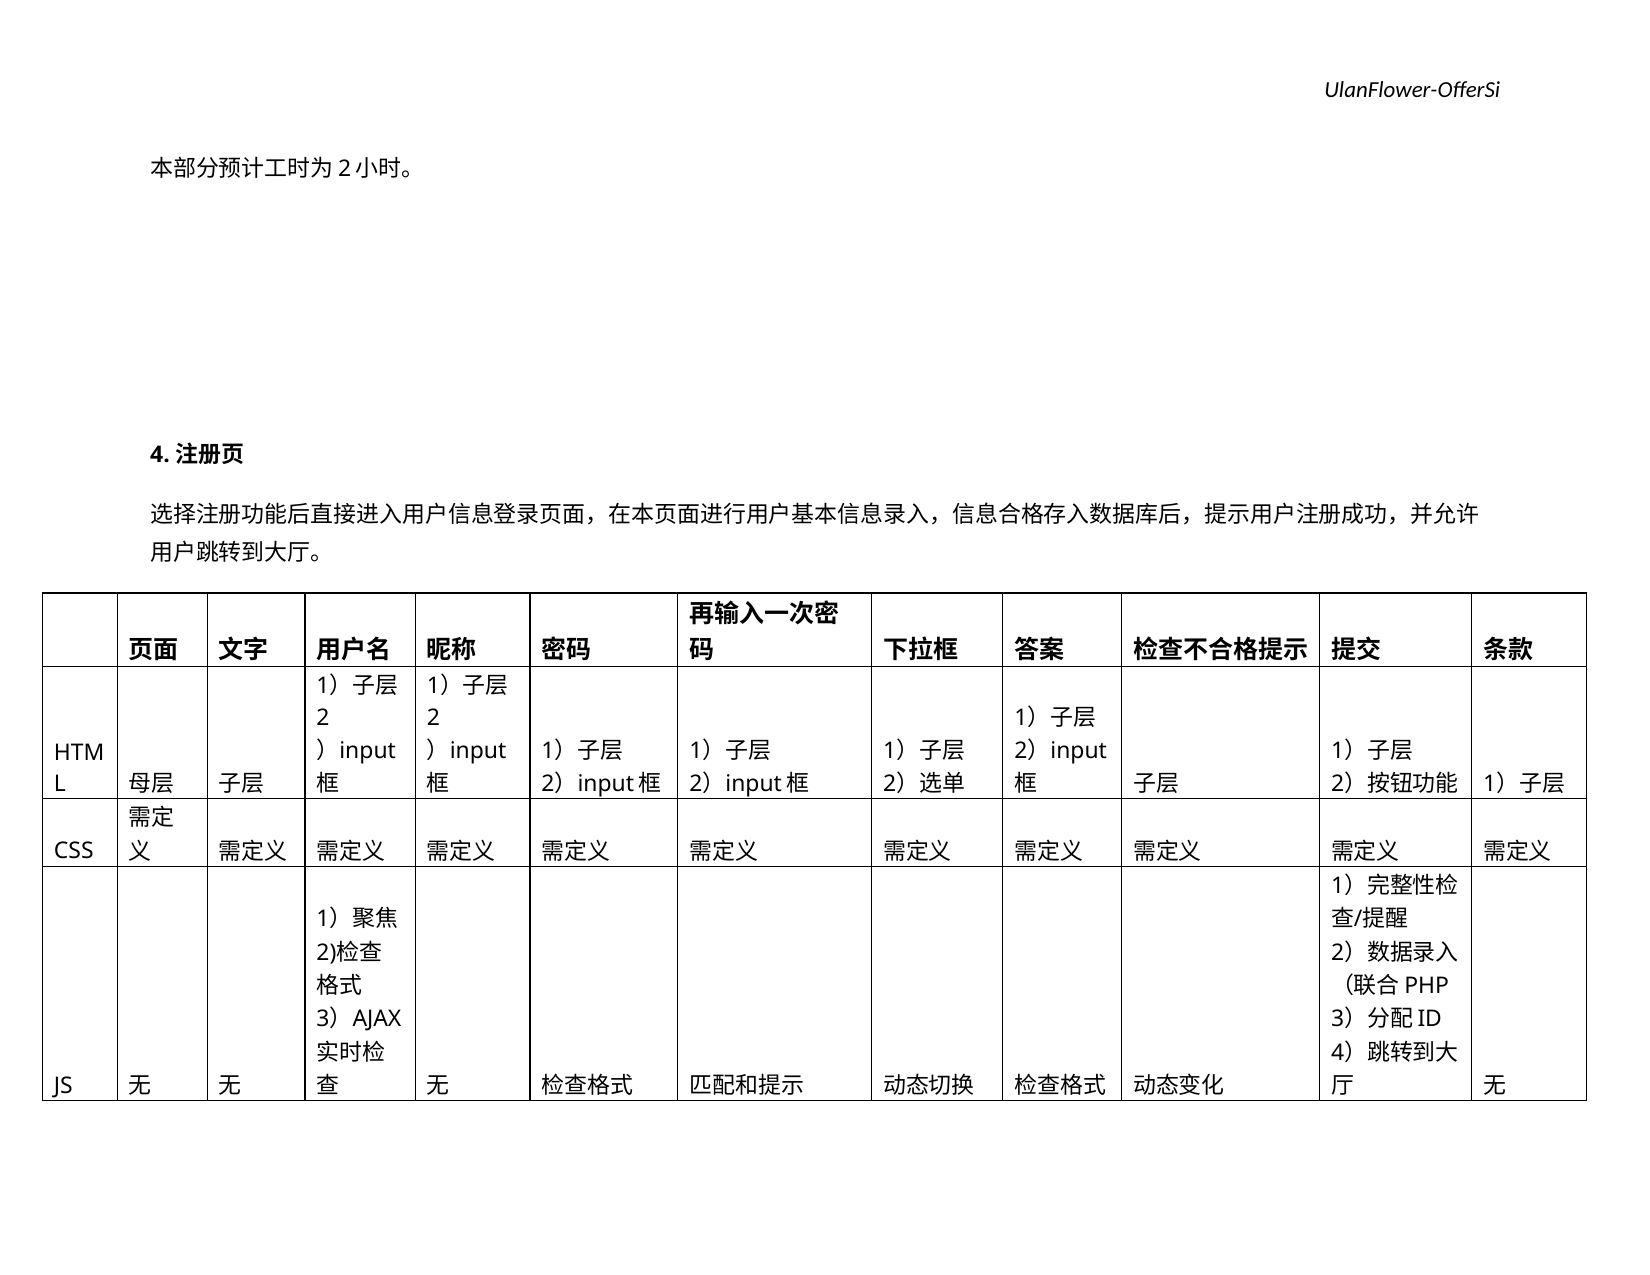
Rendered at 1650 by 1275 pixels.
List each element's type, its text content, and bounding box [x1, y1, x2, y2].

table_cell 需定义 [1122, 799, 1319, 866]
table_cell 匹配和提示 [678, 867, 871, 1100]
table_header 页面 [118, 594, 207, 666]
table_header 文字 [208, 594, 304, 666]
table_cell 1）聚焦 2)检查格式 3）AJAX实时检查 [306, 867, 415, 1100]
table_cell CSS [43, 799, 117, 866]
table_cell 需定义 [1003, 799, 1121, 866]
table_cell 动态变化 [1122, 867, 1319, 1100]
table_cell 1）子层 2）选单 [872, 667, 1002, 798]
text 选择注册功能后直接进入用户信息登录页面，在本页面进行用户基本信息录入，信息合格存入数据库后，提示用户注册成功，并允许用户跳转到大厅。 [150, 495, 1500, 567]
table_cell 需定义 [306, 799, 415, 866]
table_header 答案 [1003, 594, 1121, 666]
table_cell HTML [43, 667, 117, 798]
table_header [43, 594, 117, 666]
table_cell 1）子层 2）input框 [531, 667, 677, 798]
table_header 提交 [1320, 594, 1471, 666]
table_cell 子层 [1122, 667, 1319, 798]
text 本部分预计工时为2小时。 [150, 150, 1500, 183]
table_cell 需定义 [531, 799, 677, 866]
table_cell 无 [208, 867, 304, 1100]
table_cell 1）子层 2）input框 [678, 667, 871, 798]
table_cell 需定义 [1320, 799, 1471, 866]
table_cell 1）子层 2）按钮功能 [1320, 667, 1471, 798]
table_cell 无 [118, 867, 207, 1100]
table_cell 需定义 [678, 799, 871, 866]
table_header 用户名 [306, 594, 415, 666]
table_cell 1）子层 [1472, 667, 1586, 798]
table_cell 需定义 [208, 799, 304, 866]
table_header 条款 [1472, 594, 1586, 666]
table_header 检查不合格提示 [1122, 594, 1319, 666]
table_cell 动态切换 [872, 867, 1002, 1100]
table_cell 母层 [118, 667, 207, 798]
table_cell 1）子层 2）input框 [306, 667, 415, 798]
table_cell 需定义 [118, 799, 207, 866]
table_cell 1）子层 2）input框 [416, 667, 529, 798]
text 4. 注册页 [150, 436, 1500, 469]
table_cell 子层 [208, 667, 304, 798]
table_cell 检查格式 [1003, 867, 1121, 1100]
table_cell 无 [1472, 867, 1586, 1100]
table_cell 无 [416, 867, 529, 1100]
table_cell 1）子层 2）input框 [1003, 667, 1121, 798]
table_cell 需定义 [416, 799, 529, 866]
table_header 下拉框 [872, 594, 1002, 666]
table_cell 1）完整性检查/提醒 2）数据录入（联合PHP 3）分配ID 4）跳转到大厅 [1320, 867, 1471, 1100]
table_cell 需定义 [1472, 799, 1586, 866]
table_cell 检查格式 [531, 867, 677, 1100]
table_header 昵称 [416, 594, 529, 666]
table_cell JS [43, 867, 117, 1100]
table_header 密码 [531, 594, 677, 666]
table_cell 需定义 [872, 799, 1002, 866]
table_header 再输入一次密码 [678, 594, 871, 666]
